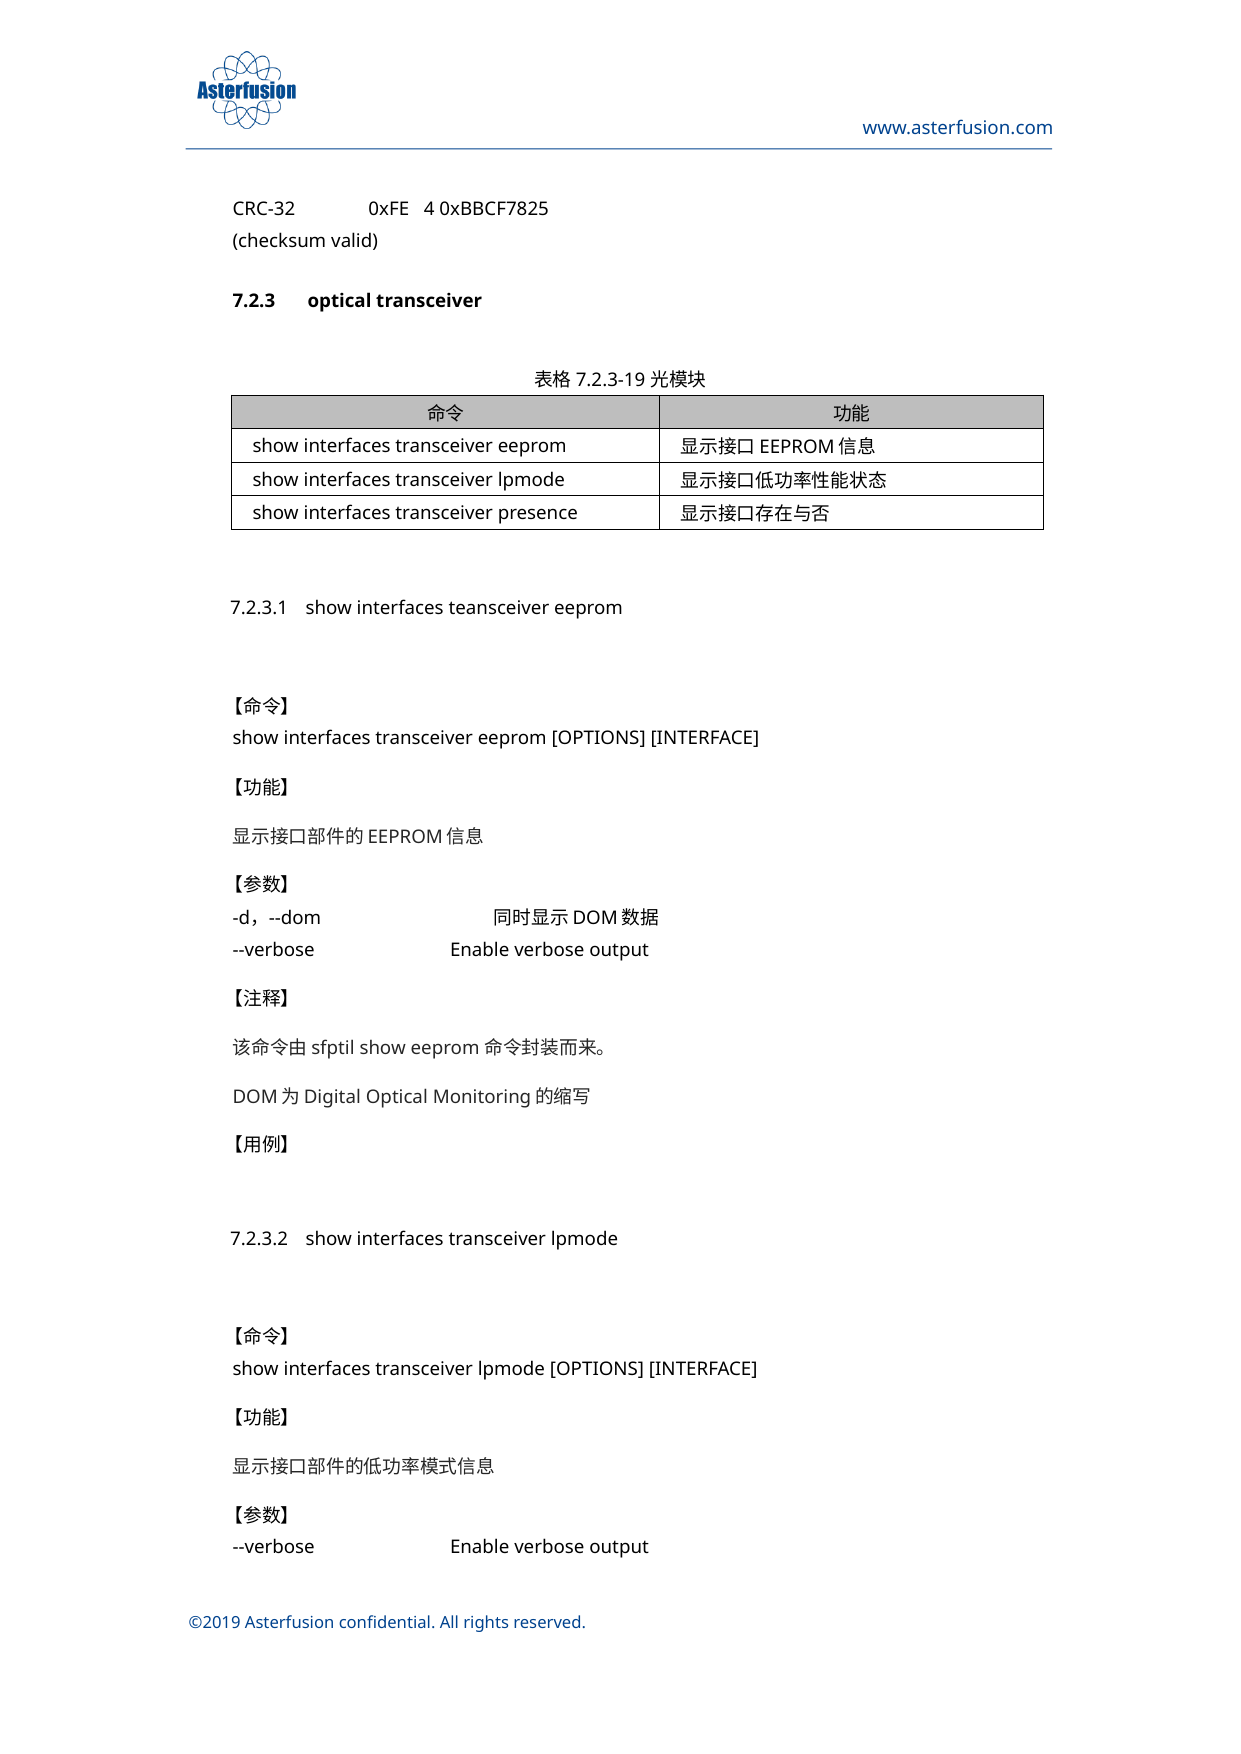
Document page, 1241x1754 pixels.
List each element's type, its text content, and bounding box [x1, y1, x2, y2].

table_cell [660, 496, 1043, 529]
text 显示接口部件的低功率模式信息 [232, 1449, 1053, 1481]
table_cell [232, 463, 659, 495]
text (checksum valid) [232, 224, 1053, 257]
subtitle optical transceiver [232, 284, 1053, 316]
picture [197, 51, 296, 129]
text show interfaces transceiver lpmode [OPTIONS] [INTERFACE] [232, 1351, 1053, 1384]
text show interfaces transceiver eeprom [OPTIONS] [INTERFACE] [232, 721, 1053, 754]
text 该命令由sfptil show eeprom 命令封装而来。 [232, 1030, 1053, 1062]
text DOM为Digital Optical Monitoring的缩写 [232, 1079, 1053, 1111]
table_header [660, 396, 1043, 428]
text 【命令】 [224, 1319, 1053, 1351]
text -d，--dom 同时显示DOM数据 [232, 900, 1053, 932]
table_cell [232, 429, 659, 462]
text 显示接口部件的EEPROM信息 [232, 819, 1053, 851]
text --verbose Enable verbose output [232, 932, 1053, 965]
text 【参数】 [224, 867, 1053, 900]
subtitle show interfaces teansceiver eeprom [230, 595, 1053, 620]
text 【用例】 [224, 1127, 1053, 1160]
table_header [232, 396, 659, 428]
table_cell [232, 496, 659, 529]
text CRC-32 0xFE 4 0xBBCF7825 [232, 192, 1053, 224]
text 【命令】 [224, 689, 1053, 721]
subtitle show interfaces transceiver lpmode [230, 1225, 1053, 1250]
text 【功能】 [224, 770, 1053, 802]
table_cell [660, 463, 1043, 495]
text 【参数】 [224, 1498, 1053, 1530]
text 【功能】 [224, 1400, 1053, 1433]
text 【注释】 [224, 981, 1053, 1014]
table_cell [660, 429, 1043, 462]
text --verbose Enable verbose output [232, 1530, 1053, 1563]
